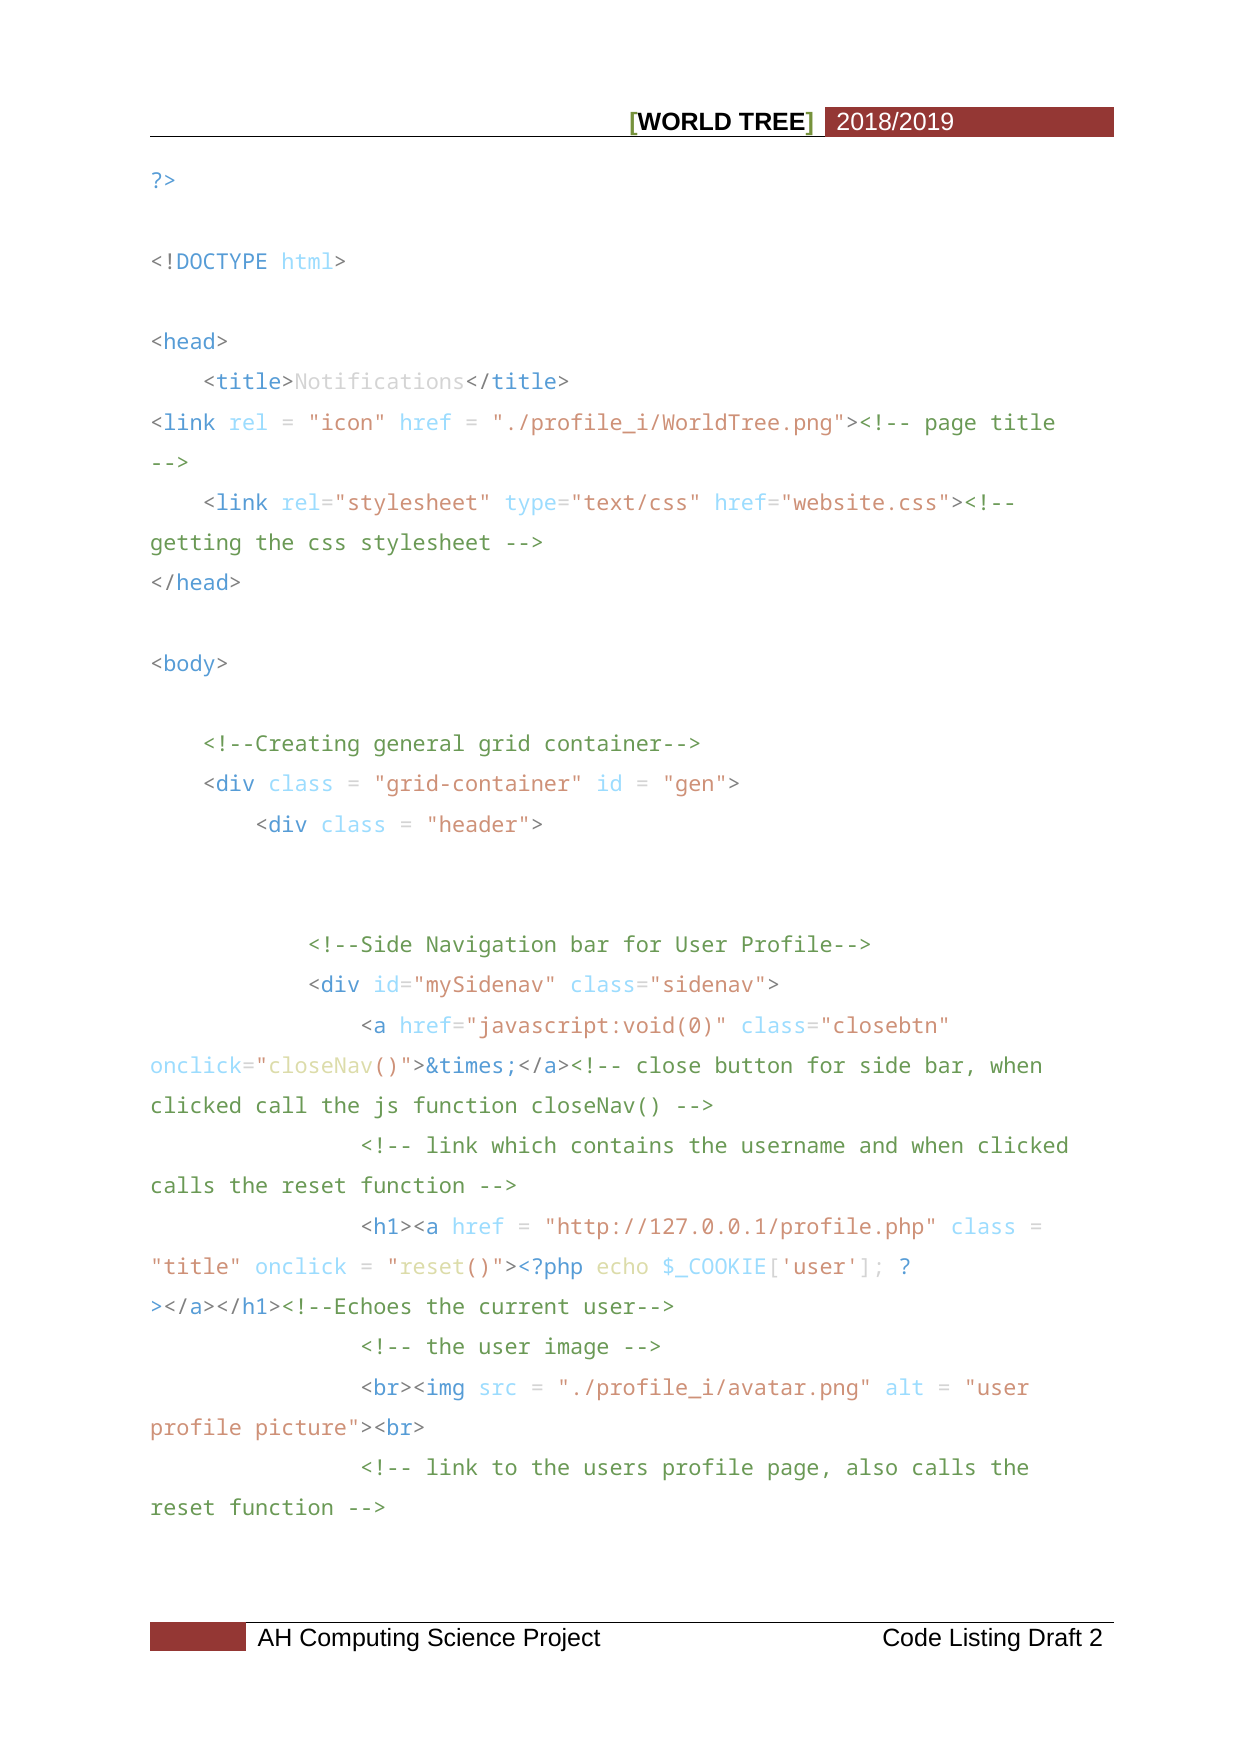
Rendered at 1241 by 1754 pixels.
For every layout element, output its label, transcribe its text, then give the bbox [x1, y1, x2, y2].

text <!-- link which contains the username and when clicked calls the reset function --> [150, 1130, 1090, 1200]
text <body> [150, 648, 1090, 678]
text <!DOCTYPE html> [150, 246, 1090, 276]
text <title>Notifications</title> [150, 366, 1090, 396]
text <a href="javascript:void(0)" class="closebtn" onclick="closeNav()">&times;</a><!-- close button for side bar, when clicked call the js function closeNav() --> [150, 1010, 1090, 1120]
text ?> [150, 165, 1090, 195]
text <link rel = "icon" href = "./profile_i/WorldTree.png"><!-- page title --> [150, 407, 1090, 477]
text <div id="mySidenav" class="sidenav"> [150, 969, 1090, 999]
text <!-- link to the users profile page, also calls the reset function --> [150, 1452, 1090, 1522]
text <head> [150, 326, 1090, 356]
text </head> [150, 567, 1090, 597]
text <br><img src = "./profile_i/avatar.png" alt = "user profile picture"><br> [150, 1372, 1090, 1442]
text <!-- the user image --> [150, 1331, 1090, 1361]
text <!--Side Navigation bar for User Profile--> [150, 929, 1090, 959]
text <link rel="stylesheet" type="text/css" href="website.css"><!-- getting the css stylesheet --> [150, 487, 1090, 557]
text <h1><a href = "http://127.0.0.1/profile.php" class = "title" onclick = "reset()"><?php echo $_COOKIE['user']; ?></a></h1><!--Echoes the current user--> [150, 1211, 1090, 1321]
text <div class = "grid-container" id = "gen"> [150, 768, 1090, 798]
text <div class = "header"> [150, 809, 1090, 838]
text <!--Creating general grid container--> [150, 728, 1090, 758]
